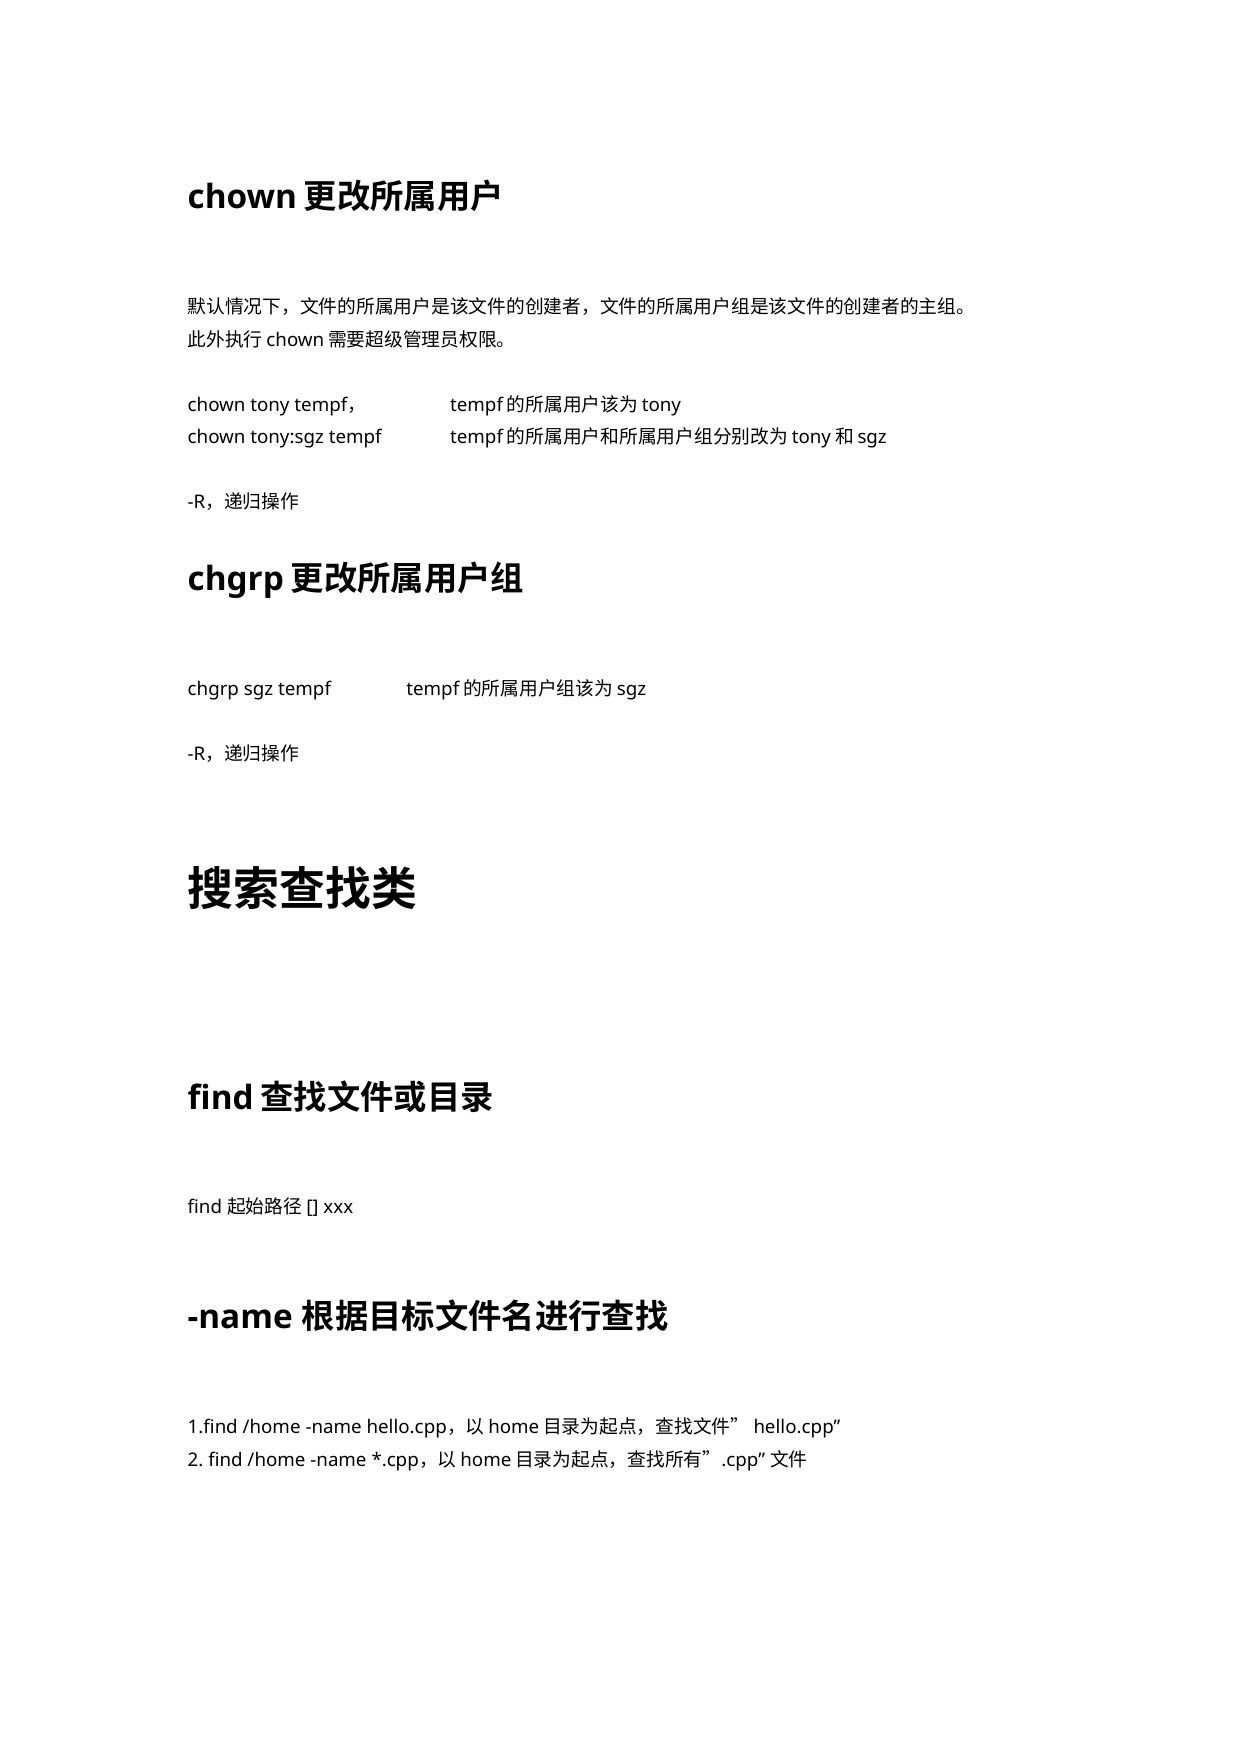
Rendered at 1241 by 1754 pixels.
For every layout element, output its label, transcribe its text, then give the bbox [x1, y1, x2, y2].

text chown tony tempf， tempf的所属用户该为tony [187, 387, 1053, 419]
subtitle 搜索查找类 [187, 837, 1053, 934]
text -R，递归操作 [187, 484, 1053, 517]
subtitle find查找文件或目录 [187, 1062, 1053, 1127]
subtitle chgrp更改所属用户组 [187, 544, 1053, 609]
text -R，递归操作 [187, 736, 1053, 769]
text chgrp sgz tempf tempf的所属用户组该为sgz [187, 671, 1053, 704]
text 1.find /home -name hello.cpp，以home目录为起点，查找文件” hello.cpp” [187, 1409, 1053, 1442]
subtitle -name 根据目标文件名进行查找 [187, 1282, 1053, 1347]
text 此外执行chown需要超级管理员权限。 [187, 322, 1053, 354]
text find 起始路径 [] xxx [187, 1189, 1053, 1222]
text 2. find /home -name *.cpp，以home目录为起点，查找所有”.cpp” 文件 [187, 1442, 1053, 1474]
subtitle chown更改所属用户 [187, 162, 1053, 227]
text chown tony:sgz tempf tempf的所属用户和所属用户组分别改为tony和sgz [187, 419, 1053, 452]
text 默认情况下，文件的所属用户是该文件的创建者，文件的所属用户组是该文件的创建者的主组。 [187, 289, 1053, 322]
